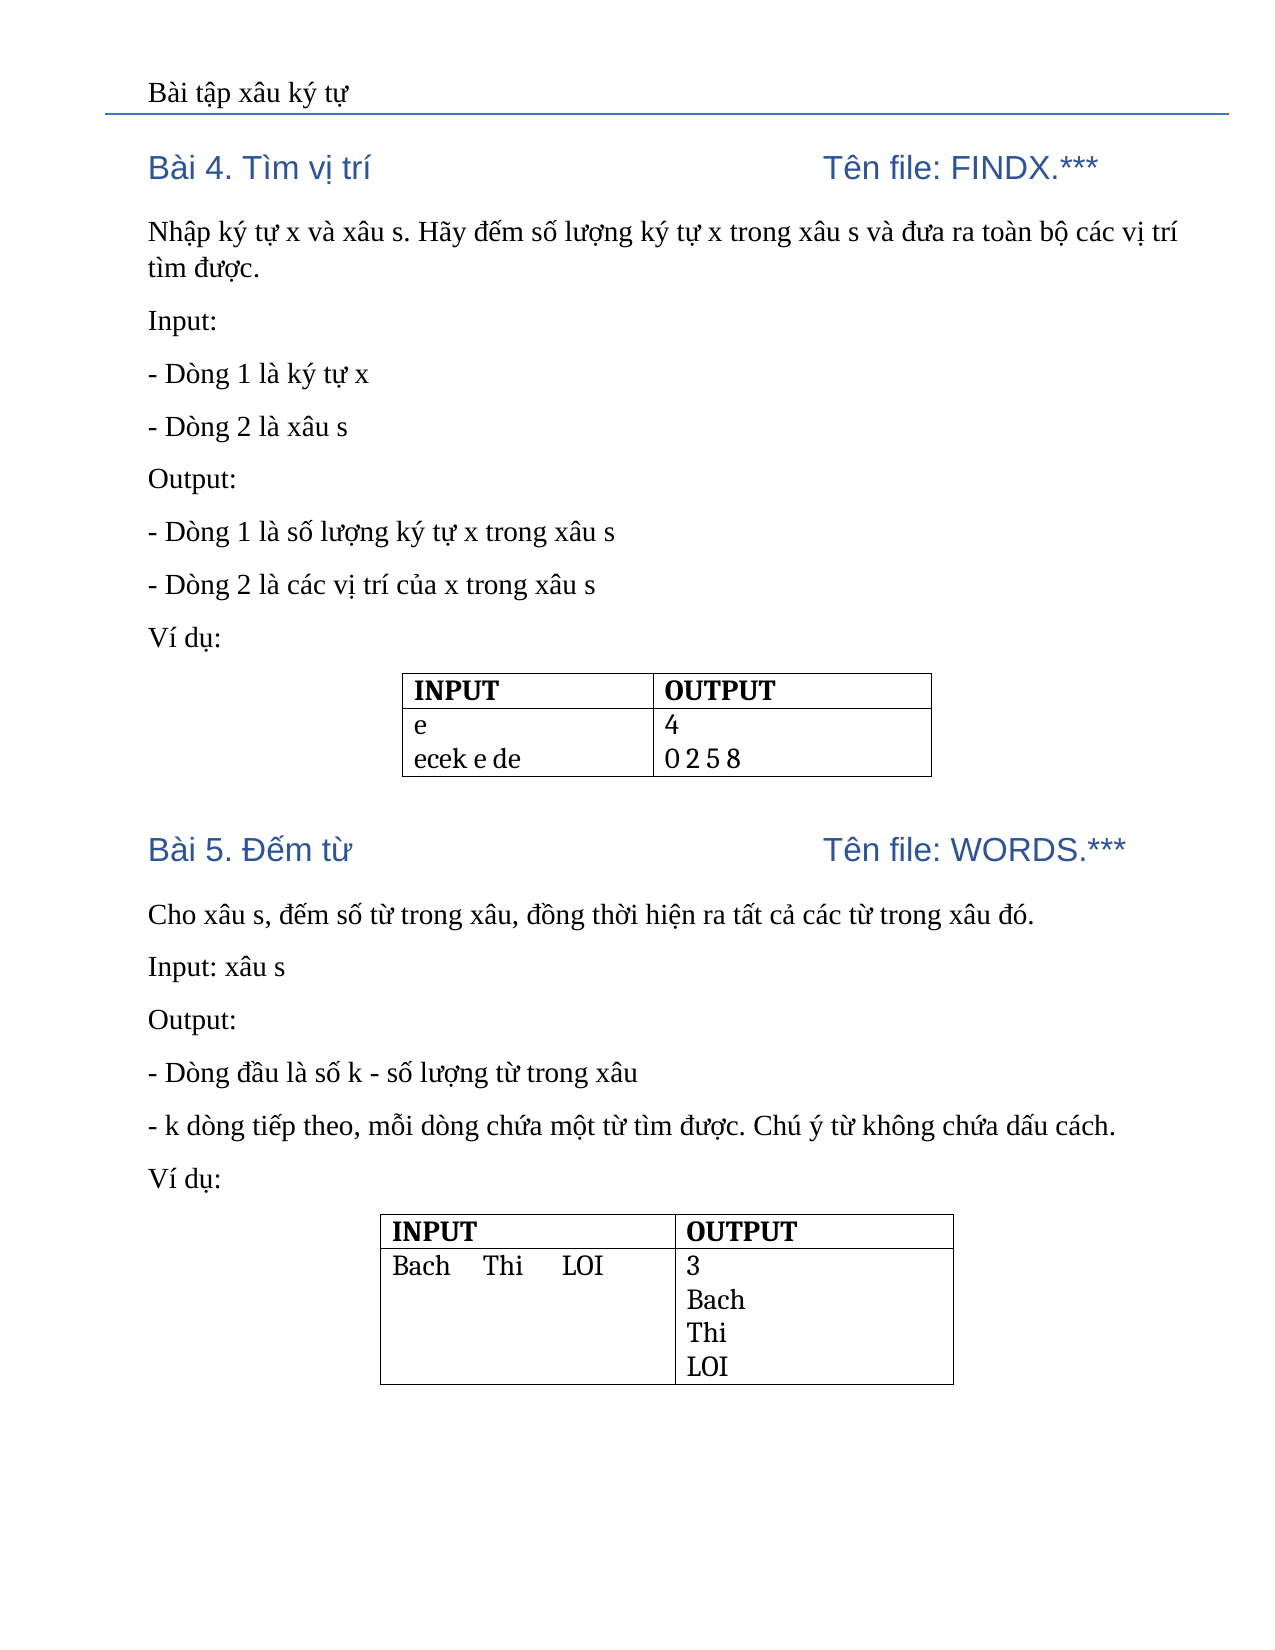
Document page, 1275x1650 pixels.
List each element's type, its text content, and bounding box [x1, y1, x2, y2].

text - k dòng tiếp theo, mỗi dòng chứa một từ tìm được. Chú ý từ không chứa dấu cách. [148, 1108, 1186, 1142]
table_cell 4 0 2 5 8 [654, 709, 931, 776]
text - Dòng 1 là ký tự x [148, 356, 1186, 389]
table_header INPUT [381, 1215, 675, 1248]
table_header INPUT [403, 674, 653, 707]
text - Dòng 2 là xâu s [148, 409, 1186, 442]
subtitle Bài 5. Đếm từ Tên file: WORDS.*** [148, 830, 1186, 869]
table_cell Bach Thi LOI [381, 1249, 675, 1383]
text - Dòng đầu là số k - số lượng từ trong xâu [148, 1055, 1186, 1089]
text Input: [148, 303, 1186, 337]
text Cho xâu s, đếm số từ trong xâu, đồng thời hiện ra tất cả các từ trong xâu đó. [148, 897, 1186, 930]
text - Dòng 2 là các vị trí của x trong xâu s [148, 567, 1186, 601]
table_cell e ecek e de [403, 709, 653, 776]
text Ví dụ: [148, 1161, 1186, 1194]
subtitle Bài 4. Tìm vị trí Tên file: FINDX.*** [148, 148, 1186, 186]
table_header OUTPUT [676, 1215, 953, 1248]
text Ví dụ: [148, 620, 1186, 653]
text Output: [148, 462, 1186, 495]
table_header OUTPUT [654, 674, 931, 707]
text - Dòng 1 là số lượng ký tự x trong xâu s [148, 514, 1186, 548]
table_cell 3 Bach Thi LOI [676, 1249, 953, 1383]
text Nhập ký tự x và xâu s. Hãy đếm số lượng ký tự x trong xâu s và đưa ra toàn bộ các vị trí tìm được. [148, 214, 1186, 284]
text Input: xâu s [148, 949, 1186, 983]
text Output: [148, 1002, 1186, 1036]
